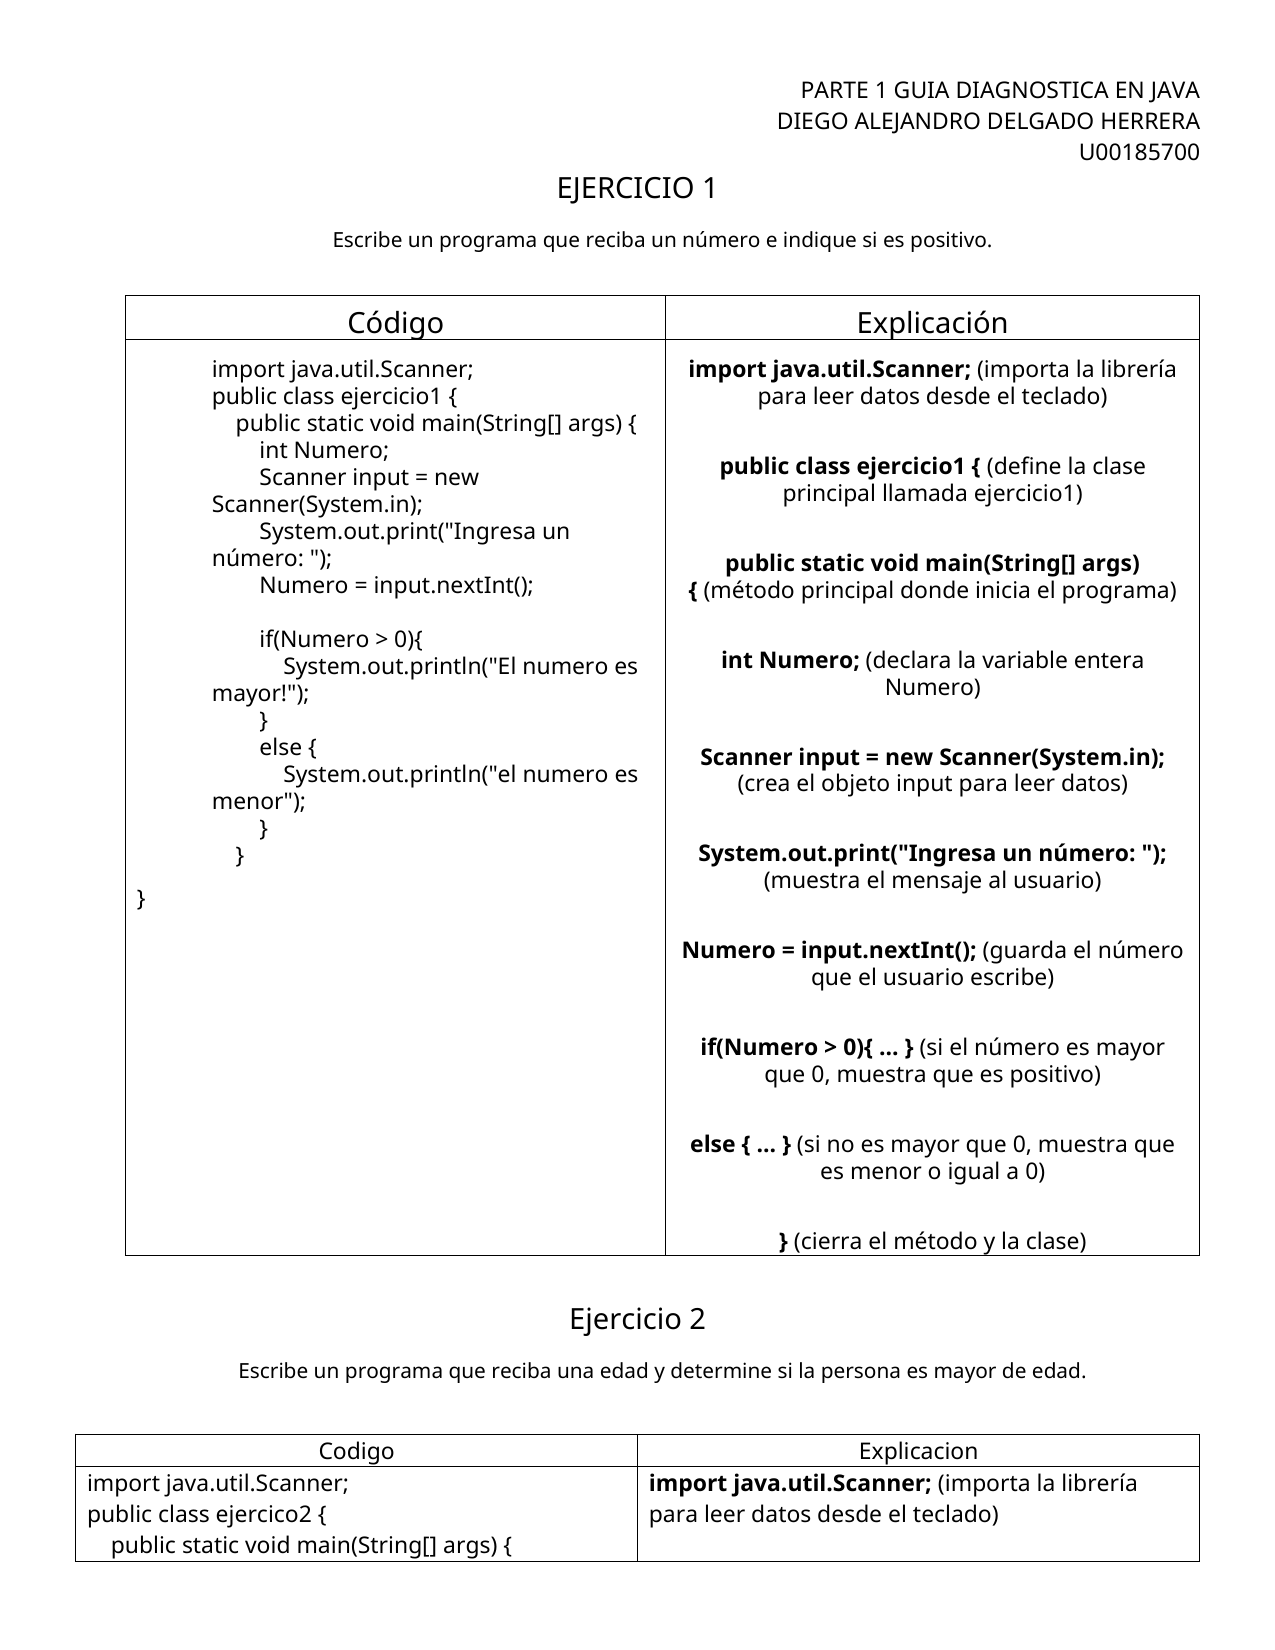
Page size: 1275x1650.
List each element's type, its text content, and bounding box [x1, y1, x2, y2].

table_header Codigo [76, 1435, 637, 1466]
list Escribe un programa que reciba un número e indique si es positivo. [125, 227, 1200, 252]
text EJERCICIO 1 [75, 167, 1200, 207]
table_header Explicación [666, 296, 1199, 339]
table_cell import java.util.Scanner; public class ejercicio1 { public static void main(String[] args) { int Numero; Scanner input = new Scanner(System.in); System.out.print("Ingresa un número: "); Numero = input.nextInt(); if(Numero > 0){ System.out.println("El numero es mayor!"); } else { System.out.println("el numero es menor"); } } } [126, 340, 665, 1255]
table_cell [76, 1467, 637, 1561]
table_header Explicacion [638, 1435, 1199, 1466]
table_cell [638, 1467, 1199, 1561]
text Ejercicio 2 [75, 1299, 1200, 1338]
table_cell import java.util.Scanner; (importa la librería para leer datos desde el teclado) public class ejercicio1 { (define la clase principal llamada ejercicio1) public static void main(String[] args) { (método principal donde inicia el programa) int Numero; (declara la variable entera Numero) Scanner input = new Scanner(System.in); (crea el objeto input para leer datos) System.out.print("Ingresa un número: "); (muestra el mensaje al usuario) Numero = input.nextInt(); (guarda el número que el usuario escribe) if(Numero > 0){ ... } (si el número es mayor que 0, muestra que es positivo) else { ... } (si no es mayor que 0, muestra que es menor o igual a 0) } (cierra el método y la clase) [666, 340, 1199, 1255]
list Escribe un programa que reciba una edad y determine si la persona es mayor de edad. [125, 1358, 1200, 1383]
table_header Código [126, 296, 665, 339]
